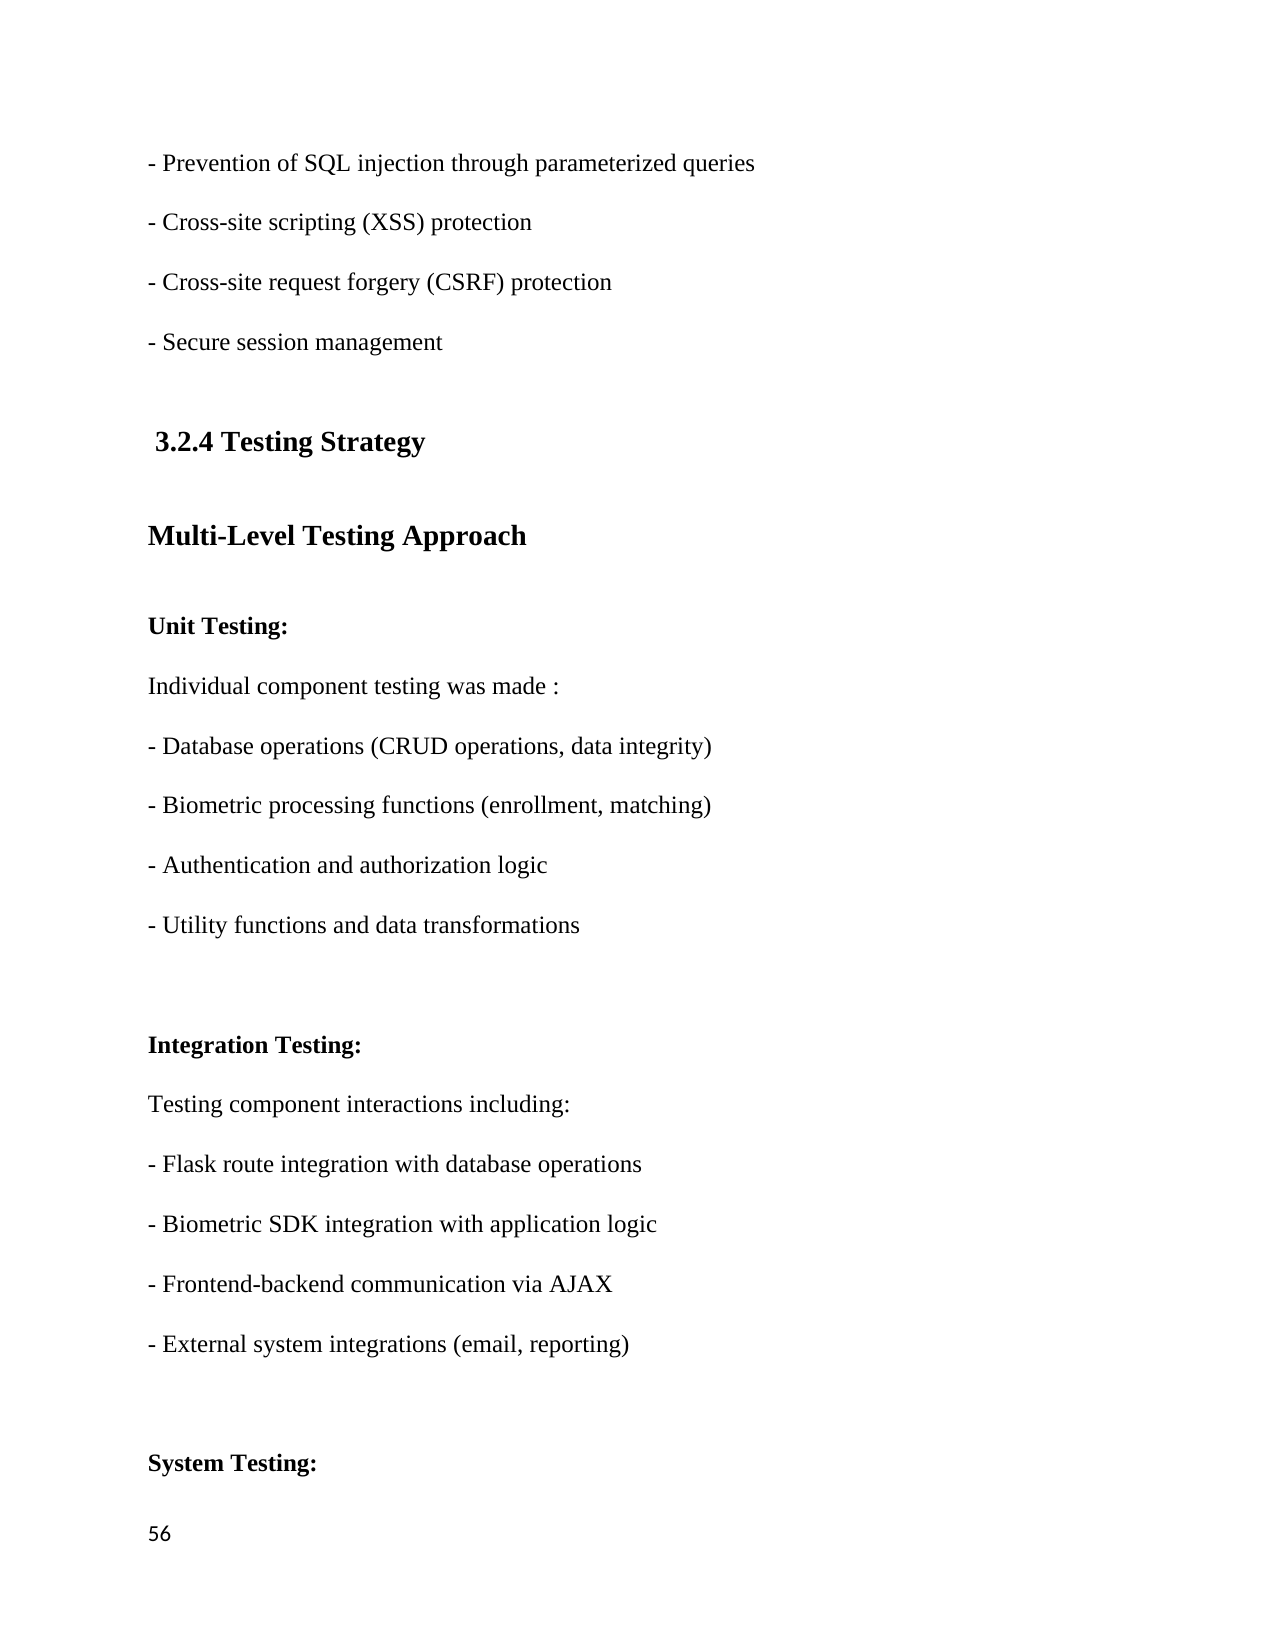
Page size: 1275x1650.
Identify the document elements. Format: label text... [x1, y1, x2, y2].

subtitle 3.2.4 Testing Strategy [148, 424, 1127, 458]
text - Flask route integration with database operations [148, 1149, 1127, 1178]
text Individual component testing was made : [148, 671, 1127, 700]
text - Biometric SDK integration with application logic [148, 1209, 1127, 1238]
text Unit Testing: [148, 611, 1127, 640]
text - Frontend-backend communication via AJAX [148, 1269, 1127, 1298]
text Testing component interactions including: [148, 1089, 1127, 1118]
text - Database operations (CRUD operations, data integrity) [148, 731, 1127, 759]
text - Cross-site scripting (XSS) protection [148, 207, 1127, 236]
text - Utility functions and data transformations [148, 910, 1127, 939]
text - External system integrations (email, reporting) [148, 1329, 1127, 1357]
text - Secure session management [148, 327, 1127, 356]
text - Prevention of SQL injection through parameterized queries [148, 148, 1127, 176]
text Integration Testing: [148, 1030, 1127, 1058]
text System Testing: [148, 1448, 1127, 1477]
text - Cross-site request forgery (CSRF) protection [148, 267, 1127, 296]
subtitle Multi-Level Testing Approach [148, 518, 1127, 551]
text - Biometric processing functions (enrollment, matching) [148, 791, 1127, 819]
text - Authentication and authorization logic [148, 850, 1127, 879]
